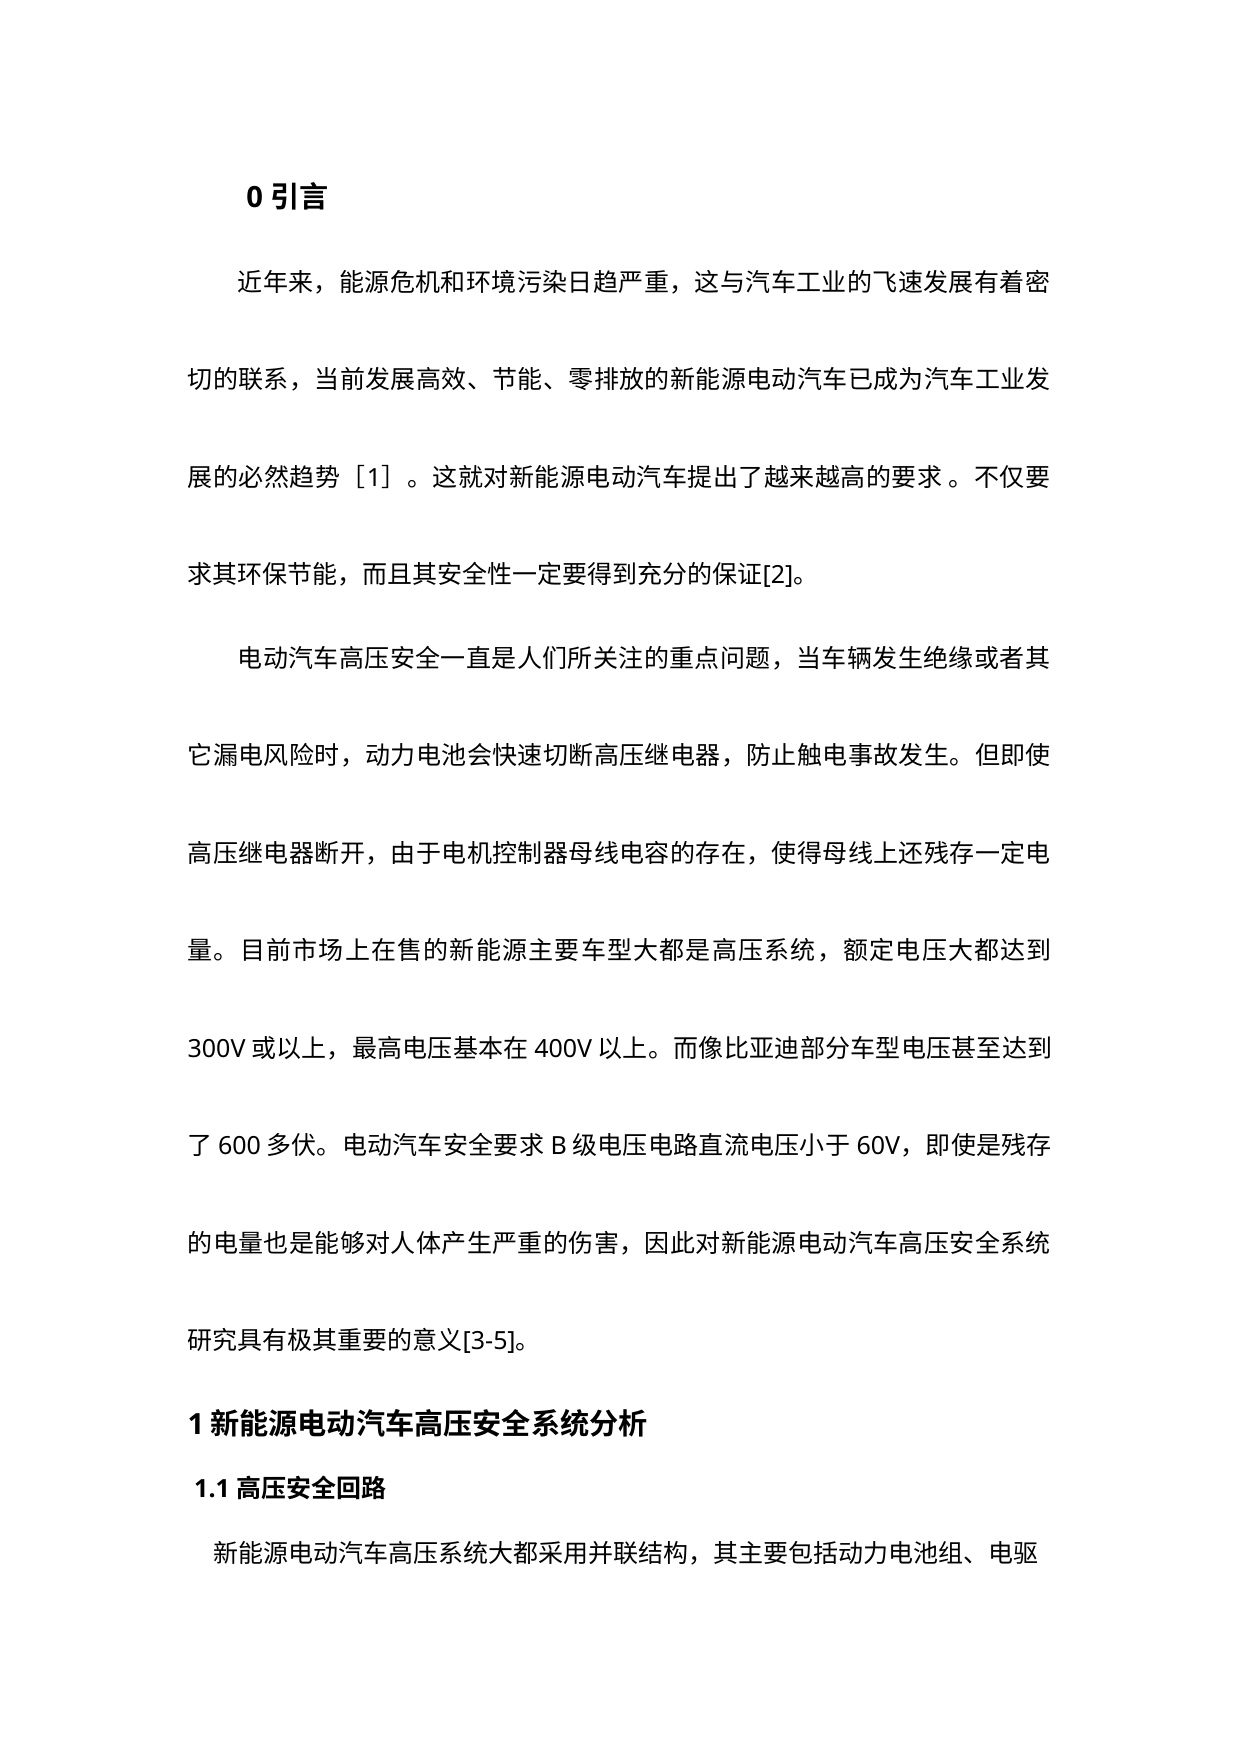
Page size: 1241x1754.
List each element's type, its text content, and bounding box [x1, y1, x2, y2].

text 1新能源电动汽车高压安全系统分析 [187, 1389, 1053, 1454]
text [187, 1519, 1053, 1584]
text 电动汽车高压安全一直是人们所关注的重点问题，当车辆发生绝缘或者其它漏电风险时，动力电池会快速切断高压继电器，防止触电事故发生。但即使高压继电器断开，由于电机控制器母线电容的存在，使得母线上还残存一定电量。目前市场上在售的新能源主要车型大都是高压系统，额定电压大都达到300V或以上，最高电压基本在400V以上。而像比亚迪部分车型电压甚至达到了600多伏。电动汽车安全要求B级电压电路直流电压小于60V，即使是残存的电量也是能够对人体产生严重的伤害，因此对新能源电动汽车高压安全系统研究具有极其重要的意义[3-5]。 [187, 624, 1053, 1371]
text 近年来，能源危机和环境污染日趋严重，这与汽车工业的飞速发展有着密切的联系，当前发展高效、节能、零排放的新能源电动汽车已成为汽车工业发展的必然趋势［1］。这就对新能源电动汽车提出了越来越高的要求 。不仅要求其环保节能，而且其安全性一定要得到充分的保证[2]。 [187, 248, 1053, 606]
text 1.1 高压安全回路 [187, 1454, 1053, 1519]
text 0 引言 [187, 162, 1053, 227]
